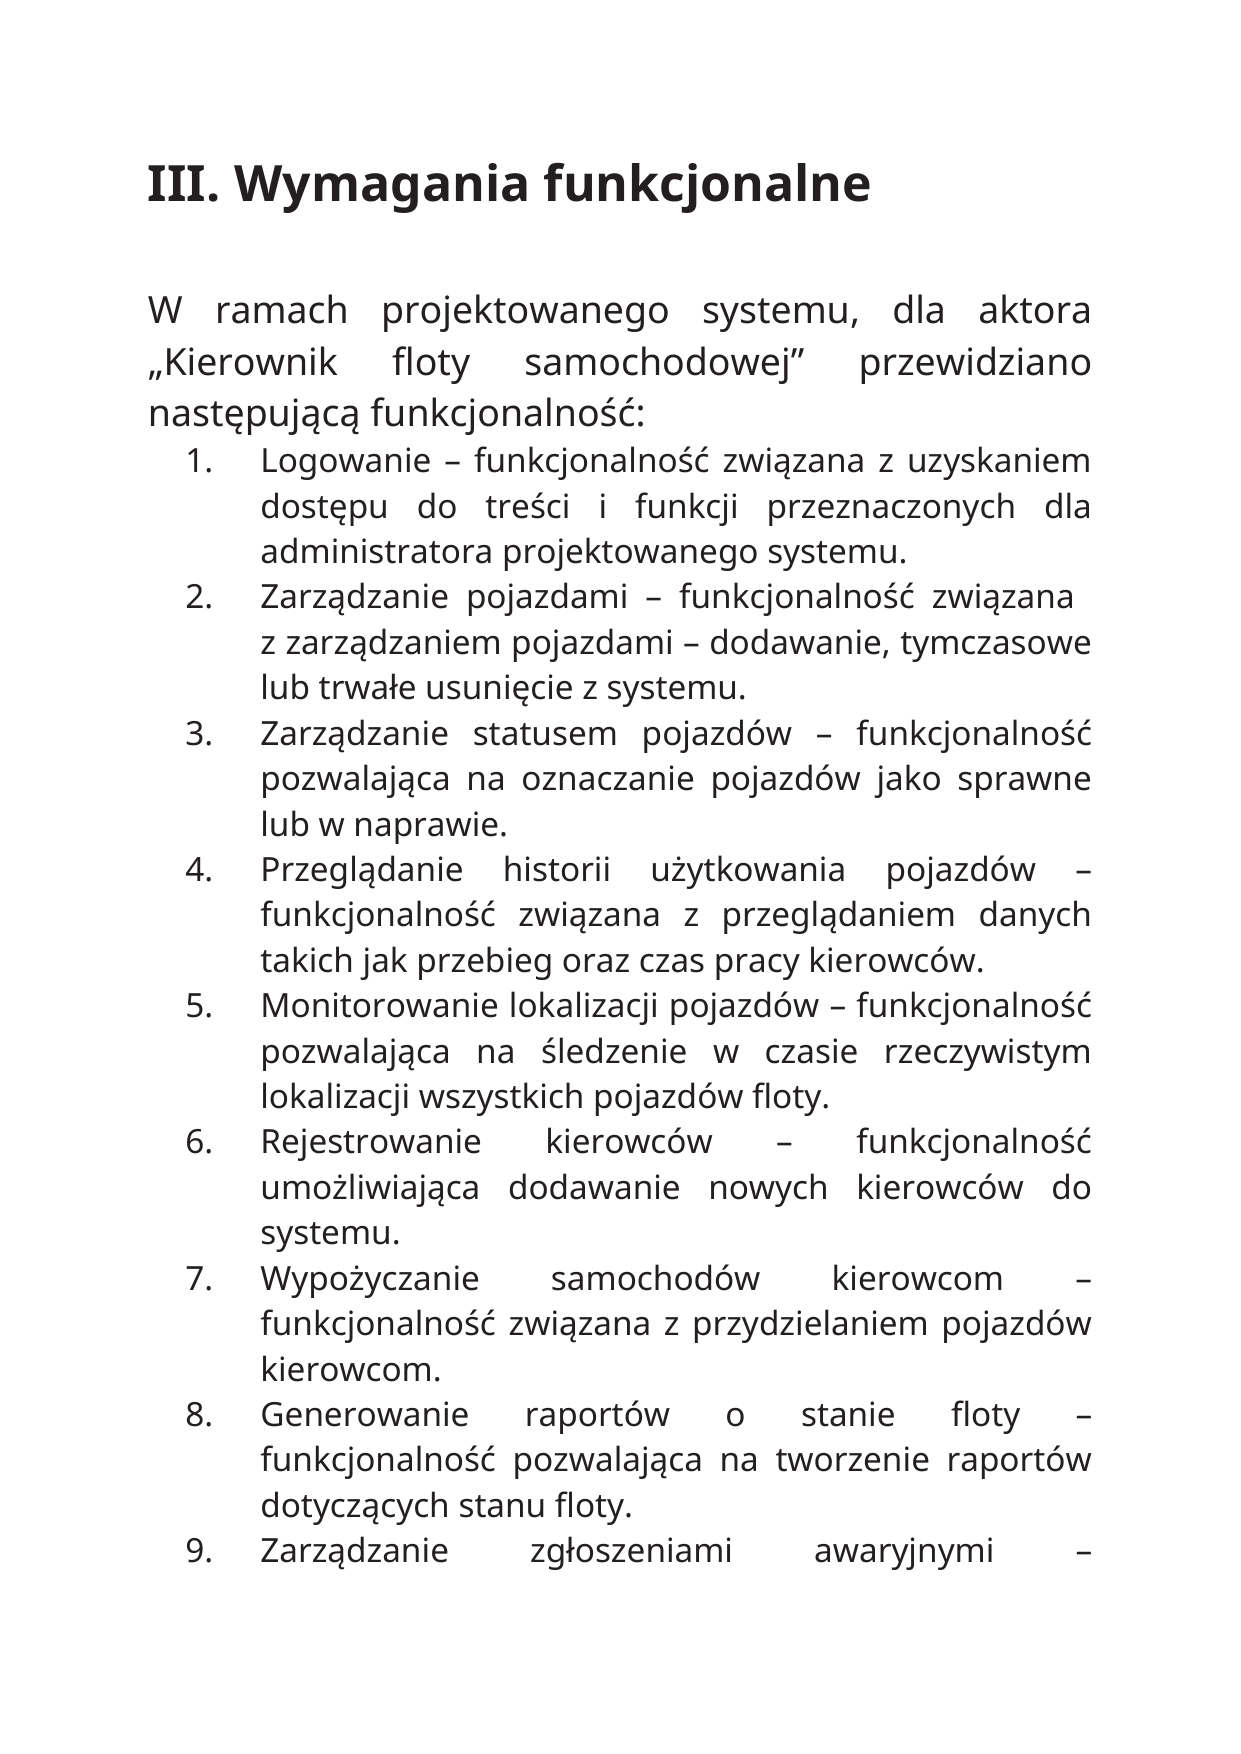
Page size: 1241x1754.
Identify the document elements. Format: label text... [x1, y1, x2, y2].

list Logowanie – funkcjonalność związana z uzyskaniem dostępu do treści i funkcji przeznaczonych dla administratora projektowanego systemu. [185, 437, 1093, 573]
list Rejestrowanie kierowców – funkcjonalność umożliwiająca dodawanie nowych kierowców do systemu. [185, 1118, 1093, 1254]
list Zarządzanie zgłoszeniami awaryjnymi – funkcjonalność związana z obsługą zgłoszeń dotyczących awarii pojazdów. [185, 1527, 1093, 1572]
list Przeglądanie historii użytkowania pojazdów – funkcjonalność związana z przeglądaniem danych takich jak przebieg oraz czas pracy kierowców. [185, 846, 1093, 982]
list Zarządzanie statusem pojazdów – funkcjonalność pozwalająca na oznaczanie pojazdów jako sprawne lub w naprawie. [185, 709, 1093, 846]
text W ramach projektowanego systemu, dla aktora „Kierownik floty samochodowej” przewidziano następującą funkcjonalność: [148, 284, 1093, 437]
list Generowanie raportów o stanie floty – funkcjonalność pozwalająca na tworzenie raportów dotyczących stanu floty. [185, 1391, 1093, 1527]
list Zarządzanie pojazdami – funkcjonalność związana z zarządzaniem pojazdami – dodawanie, tymczasowe lub trwałe usunięcie z systemu. [185, 573, 1093, 709]
list Monitorowanie lokalizacji pojazdów – funkcjonalność pozwalająca na śledzenie w czasie rzeczywistym lokalizacji wszystkich pojazdów floty. [185, 982, 1093, 1118]
list Wypożyczanie samochodów kierowcom – funkcjonalność związana z przydzielaniem pojazdów kierowcom. [185, 1254, 1093, 1391]
list Wymagania funkcjonalne [148, 148, 1093, 216]
